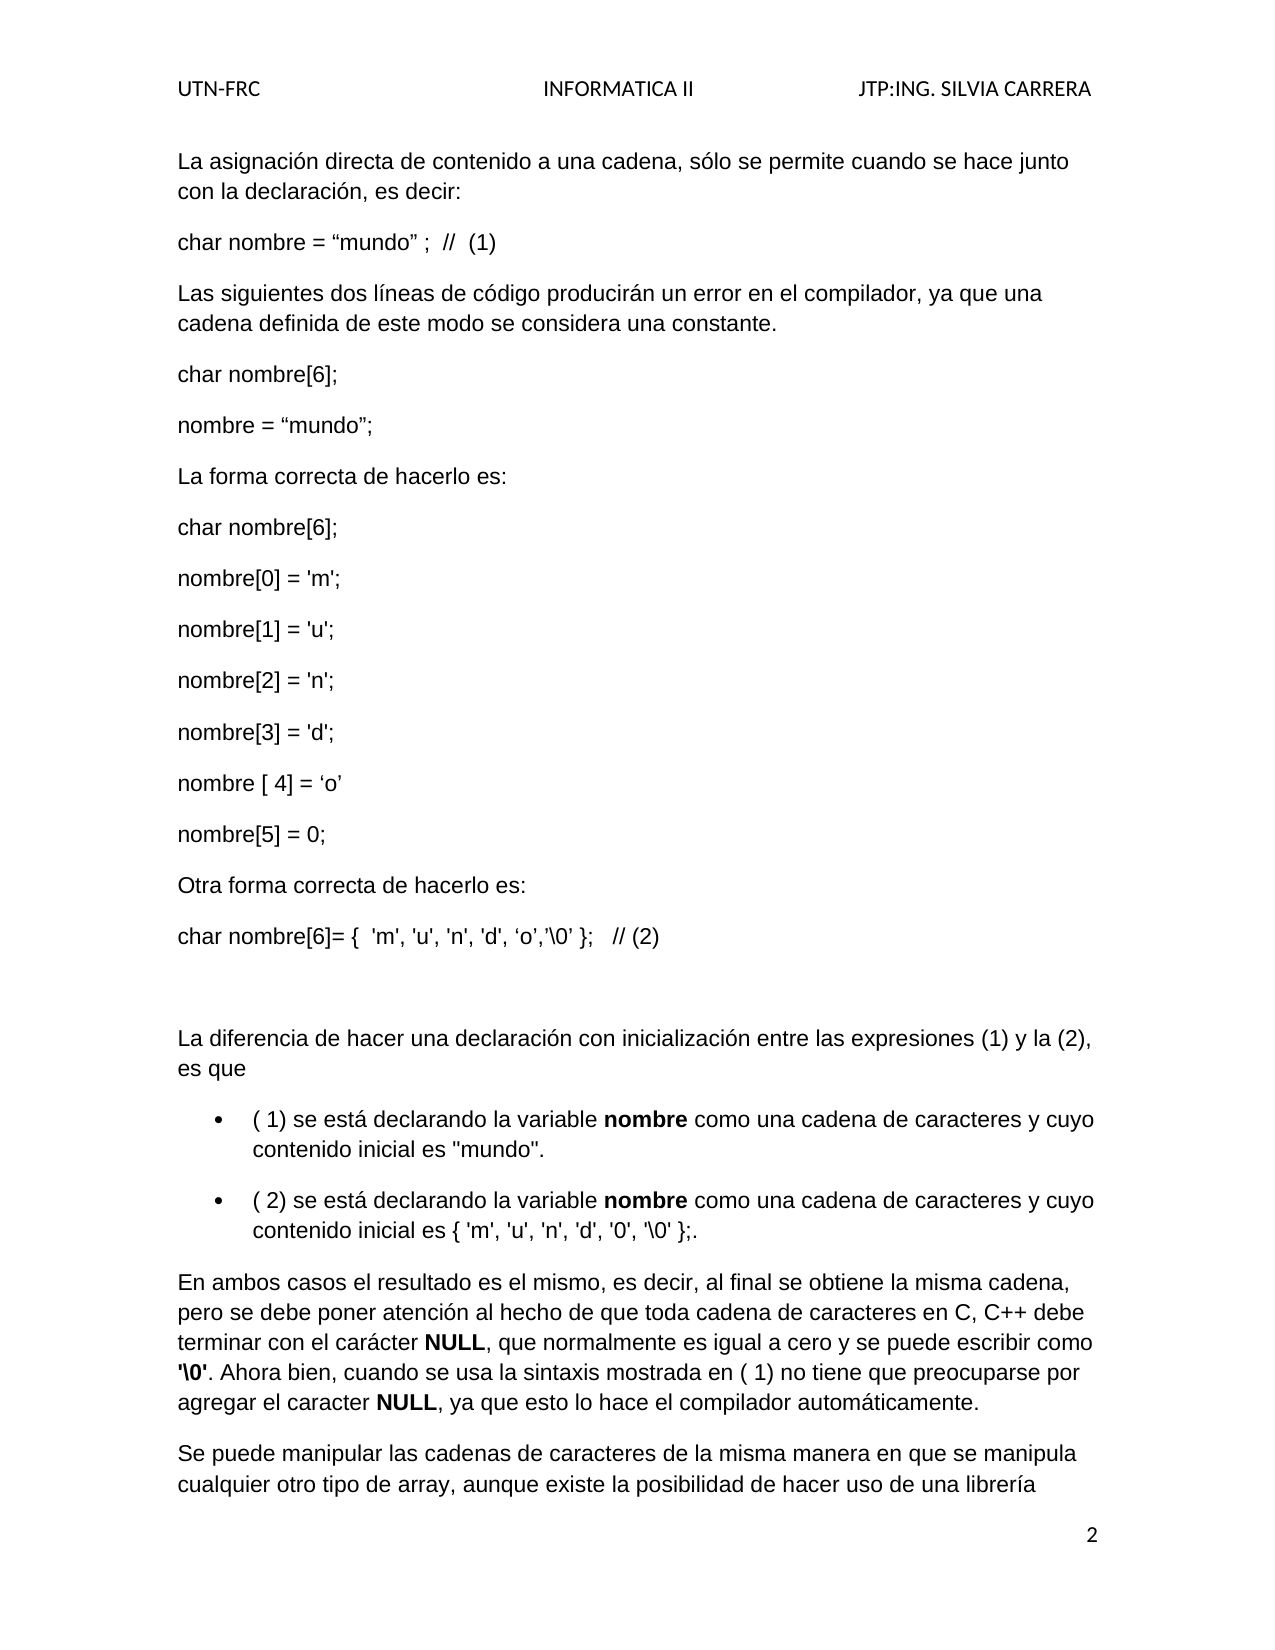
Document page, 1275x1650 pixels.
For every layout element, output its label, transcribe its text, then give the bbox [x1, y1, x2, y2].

text La forma correcta de hacerlo es: [177, 463, 1098, 489]
text nombre[3] = 'd'; [177, 718, 1098, 745]
text char nombre[6]; [177, 361, 1098, 387]
list ( 1) se está declarando la variable nombre como una cadena de caracteres y cuyo contenido inicial es "mundo". [215, 1106, 1098, 1162]
text char nombre[6]; [177, 514, 1098, 541]
text La diferencia de hacer una declaración con inicialización entre las expresiones (1) y la (2), es que [177, 1025, 1098, 1081]
text nombre[5] = 0; [177, 821, 1098, 847]
text Las siguientes dos líneas de código producirán un error en el compilador, ya que una cadena definida de este modo se considera una constante. [177, 280, 1098, 336]
text nombre[2] = 'n'; [177, 667, 1098, 694]
text nombre [ 4] = ‘o’ [177, 769, 1098, 796]
text La asignación directa de contenido a una cadena, sólo se permite cuando se hace junto con la declaración, es decir: [177, 148, 1098, 204]
text En ambos casos el resultado es el mismo, es decir, al final se obtiene la misma cadena, pero se debe poner atención al hecho de que toda cadena de caracteres en C, C++ debe terminar con el carácter NULL, que normalmente es igual a cero y se puede escribir como '\0'. Ahora bien, cuando se usa la sintaxis mostrada en ( 1) no tiene que preocuparse por agregar el caracter NULL, ya que esto lo hace el compilador automáticamente. [177, 1268, 1098, 1416]
text nombre[1] = 'u'; [177, 616, 1098, 643]
text nombre = “mundo”; [177, 412, 1098, 438]
text Otra forma correcta de hacerlo es: [177, 872, 1098, 898]
text char nombre[6]= { 'm', 'u', 'n', 'd', ‘o’,’\0’ }; // (2) [177, 923, 1098, 949]
text nombre[0] = 'm'; [177, 565, 1098, 592]
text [177, 1440, 1098, 1497]
list ( 2) se está declarando la variable nombre como una cadena de caracteres y cuyo contenido inicial es { 'm', 'u', 'n', 'd', '0', '\0' };. [215, 1187, 1098, 1244]
text char nombre = “mundo” ; // (1) [177, 229, 1098, 255]
